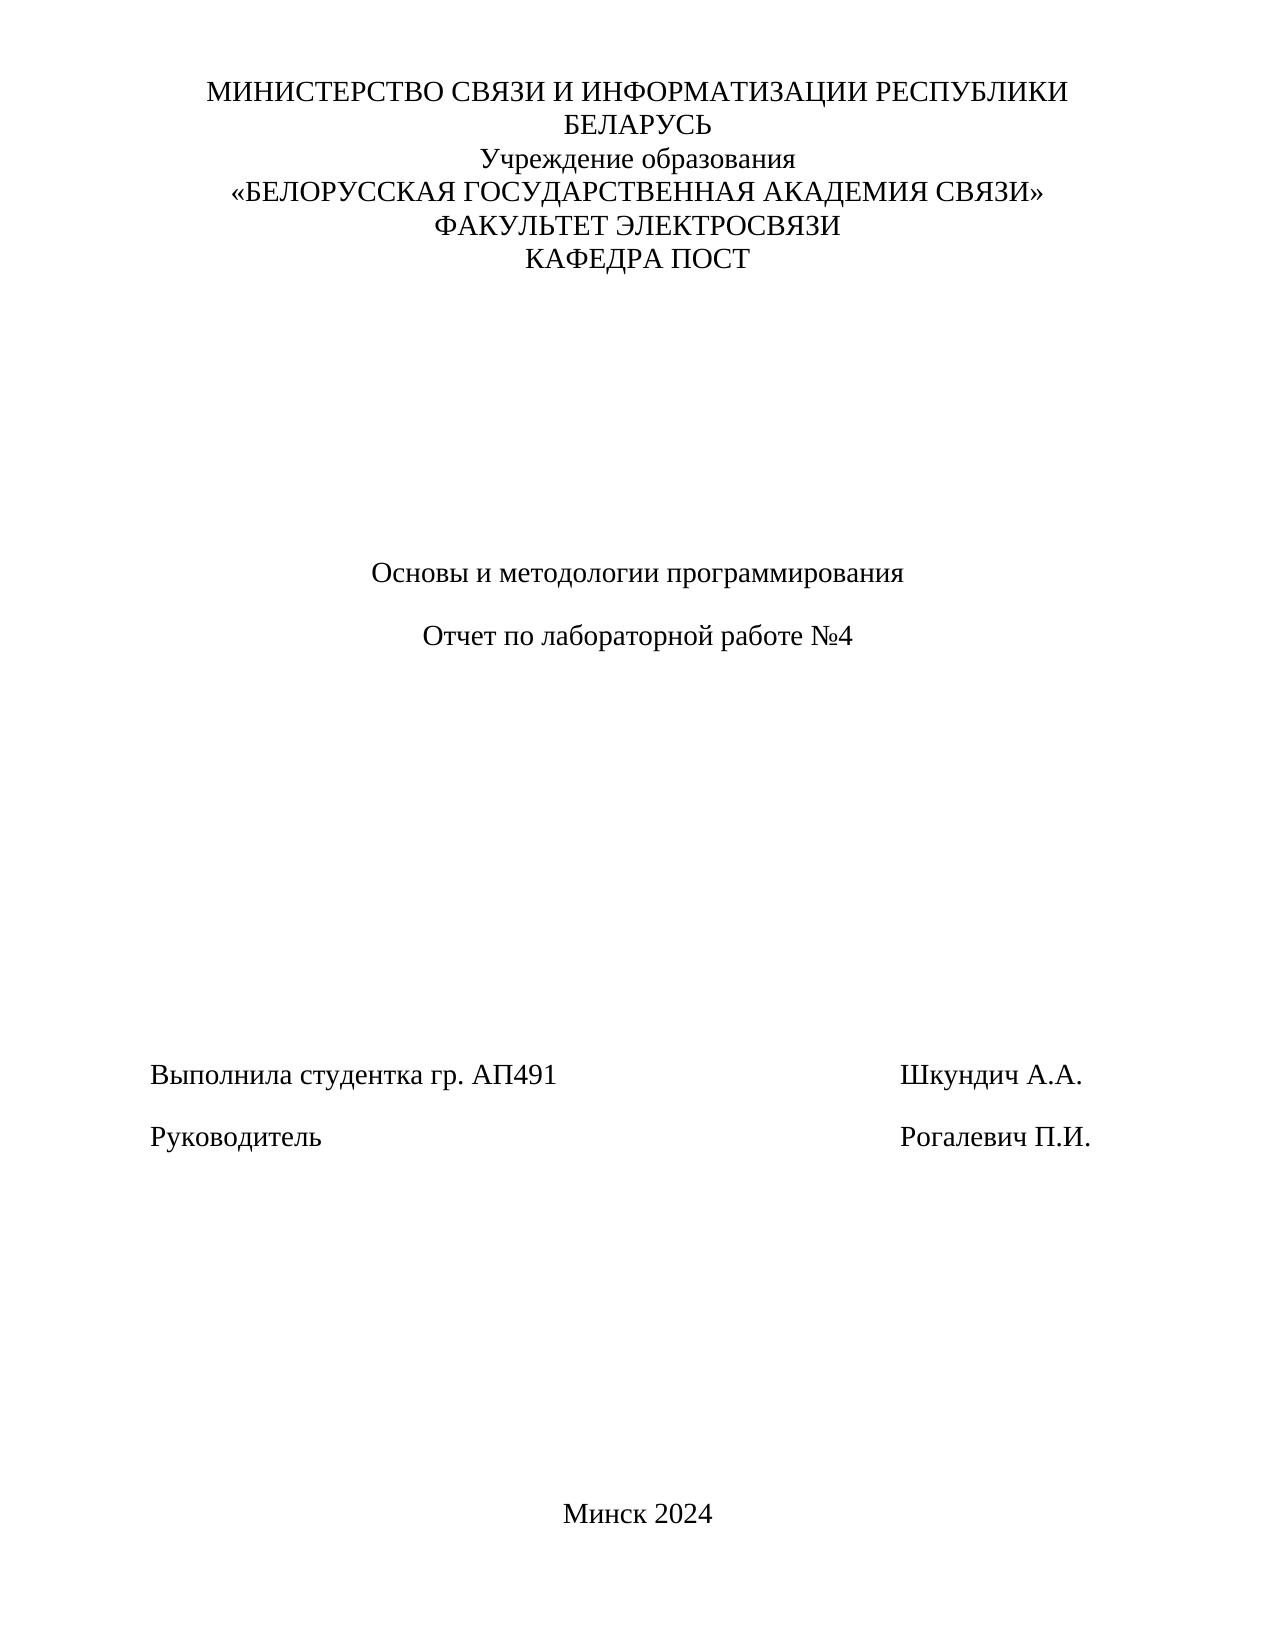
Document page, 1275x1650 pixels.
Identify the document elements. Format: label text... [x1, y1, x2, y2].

text Минск 2024 [150, 1496, 1125, 1529]
text МИНИСТЕРСТВО СВЯЗИ И ИНФОРМАТИЗАЦИИ РЕСПУБЛИКИ БЕЛАРУСЬ [150, 74, 1125, 141]
text «БЕЛОРУССКАЯ ГОСУДАРСТВЕННАЯ АКАДЕМИЯ СВЯЗИ» [150, 174, 1125, 208]
text Выполнила студентка гр. АП491 Шкундич А.А. [150, 1057, 1125, 1090]
text КАФЕДРА ПОСТ [150, 242, 1125, 275]
text Отчет по лабораторной работе №4 [150, 618, 1125, 651]
text Руководитель Рогалевич П.И. [150, 1119, 1125, 1153]
text Основы и методологии программирования [150, 555, 1125, 589]
text ФАКУЛЬТЕТ ЭЛЕКТРОСВЯЗИ [150, 208, 1125, 242]
text Учреждение образования [150, 141, 1125, 174]
